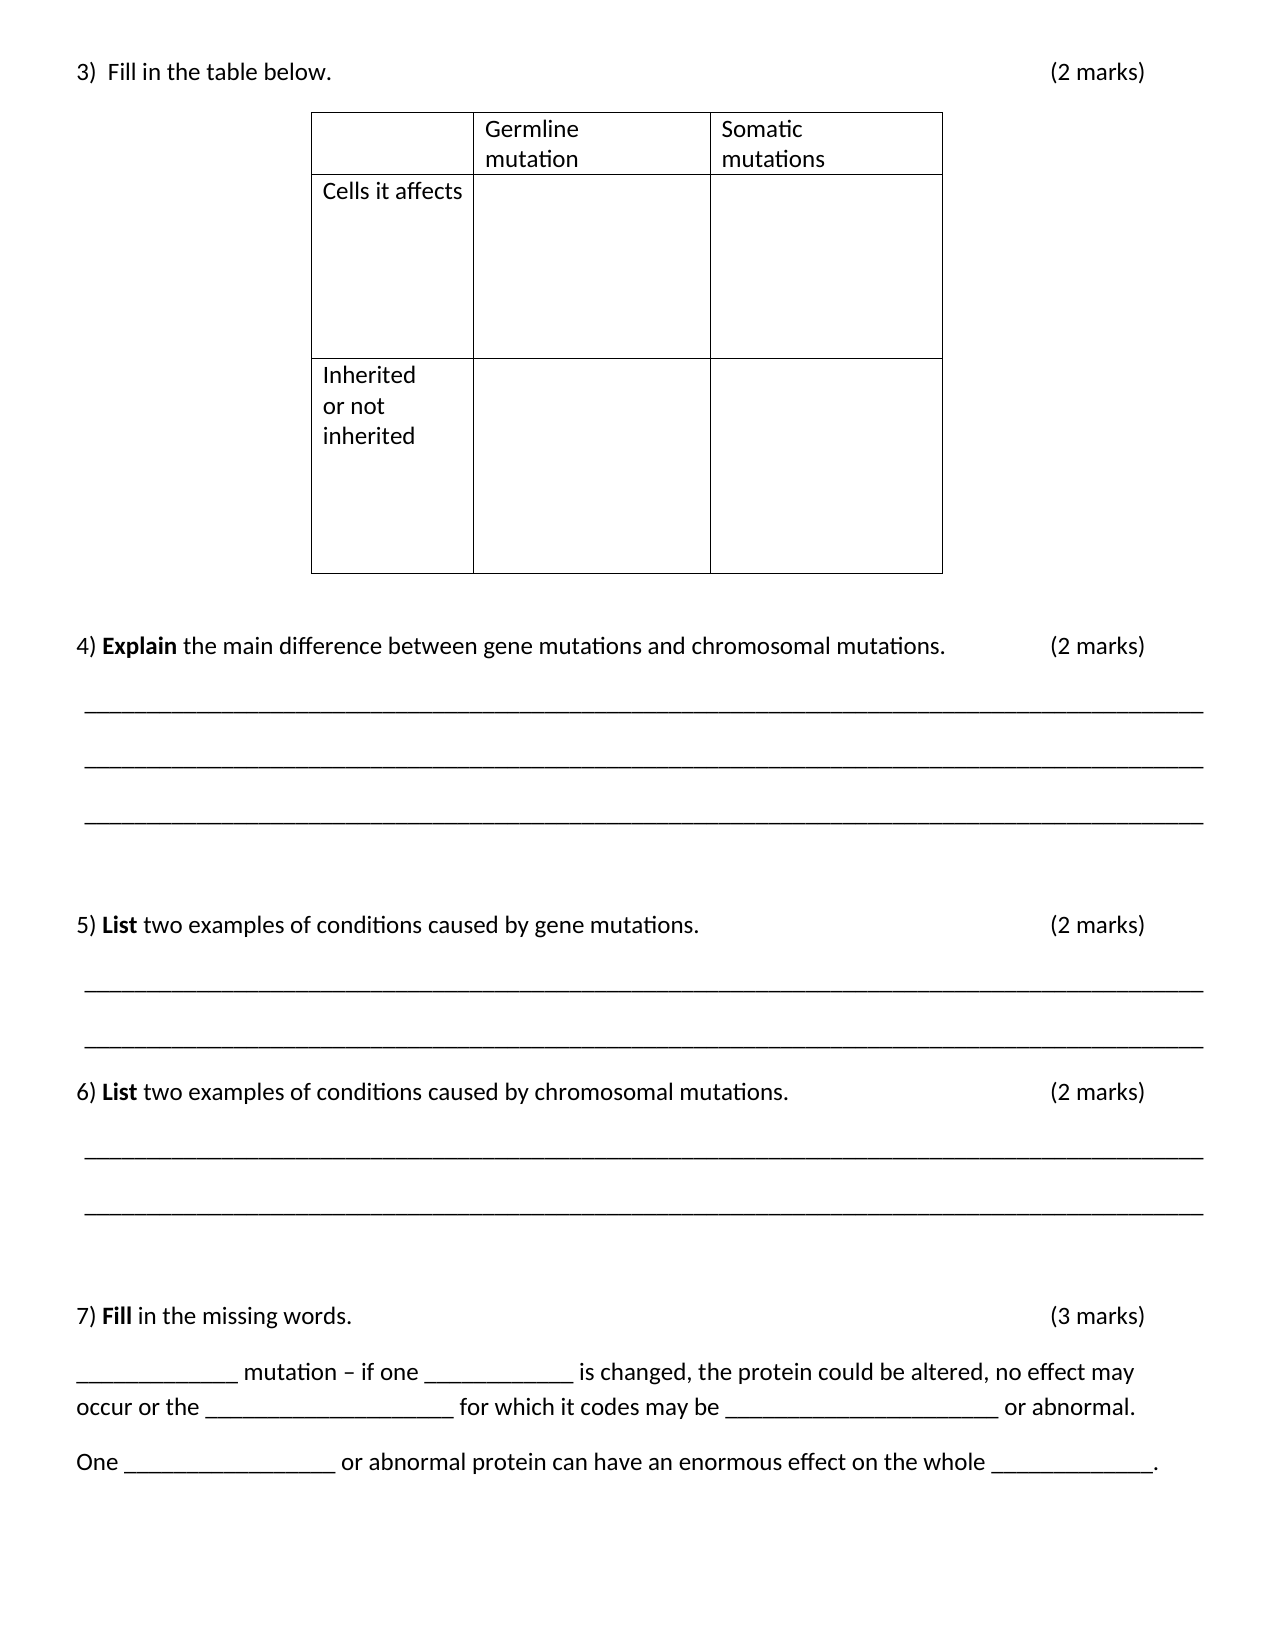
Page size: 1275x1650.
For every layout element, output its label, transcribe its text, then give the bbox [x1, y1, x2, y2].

text 4) Explain the main difference between gene mutations and chromosomal mutations. (2 marks) [76, 630, 1189, 660]
text __________________________________________________________________________________________ [84, 797, 1209, 828]
text __________________________________________________________________________________________ [84, 1188, 1209, 1219]
text _____________ mutation – if one ____________ is changed, the protein could be altered, no effect may occur or the ____________________ for which it codes may be ______________________ or abnormal. [76, 1356, 1189, 1421]
text 6) List two examples of conditions caused by chromosomal mutations. (2 marks) [76, 1077, 1189, 1107]
table_cell [711, 175, 942, 358]
text 3) Fill in the table below. (2 marks) [76, 56, 1189, 87]
table_cell [711, 359, 942, 573]
text 7) Fill in the missing words. (3 marks) [76, 1300, 1189, 1330]
text One _________________ or abnormal protein can have an enormous effect on the whole _____________. [76, 1447, 1189, 1477]
text __________________________________________________________________________________________ [84, 742, 1209, 772]
table_header Somatic mutations [711, 113, 942, 174]
text __________________________________________________________________________________________ [84, 1132, 1209, 1163]
text __________________________________________________________________________________________ [84, 965, 1209, 995]
table_header [312, 113, 473, 174]
table_cell Inherited or not inherited [312, 359, 473, 573]
table_cell [474, 175, 710, 358]
table_cell [474, 359, 710, 573]
table_cell Cells it affects [312, 175, 473, 358]
table_header Germline mutation [474, 113, 710, 174]
text __________________________________________________________________________________________ [84, 1021, 1209, 1051]
text 5) List two examples of conditions caused by gene mutations. (2 marks) [76, 909, 1189, 939]
text __________________________________________________________________________________________ [84, 686, 1209, 716]
